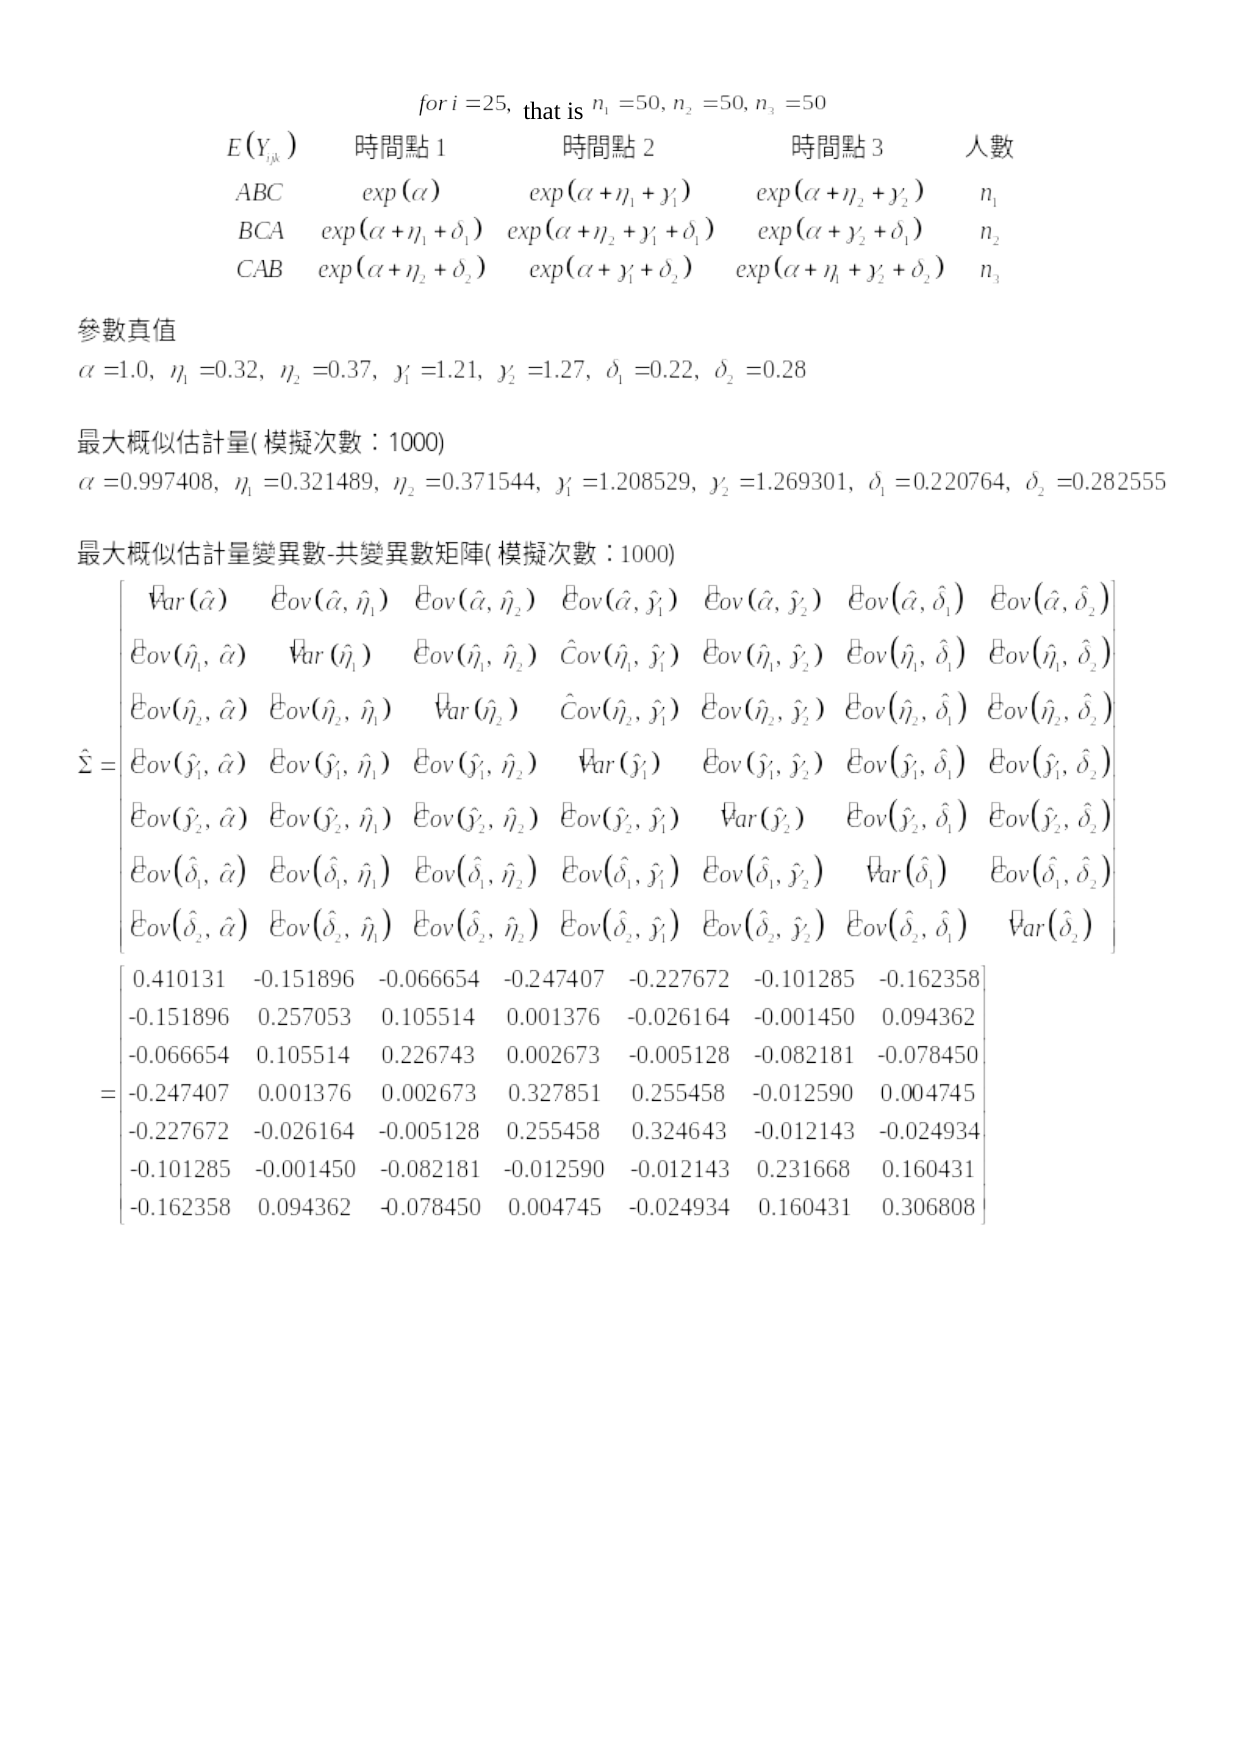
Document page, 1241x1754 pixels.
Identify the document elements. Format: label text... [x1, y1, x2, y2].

text that is [75, 89, 1165, 127]
